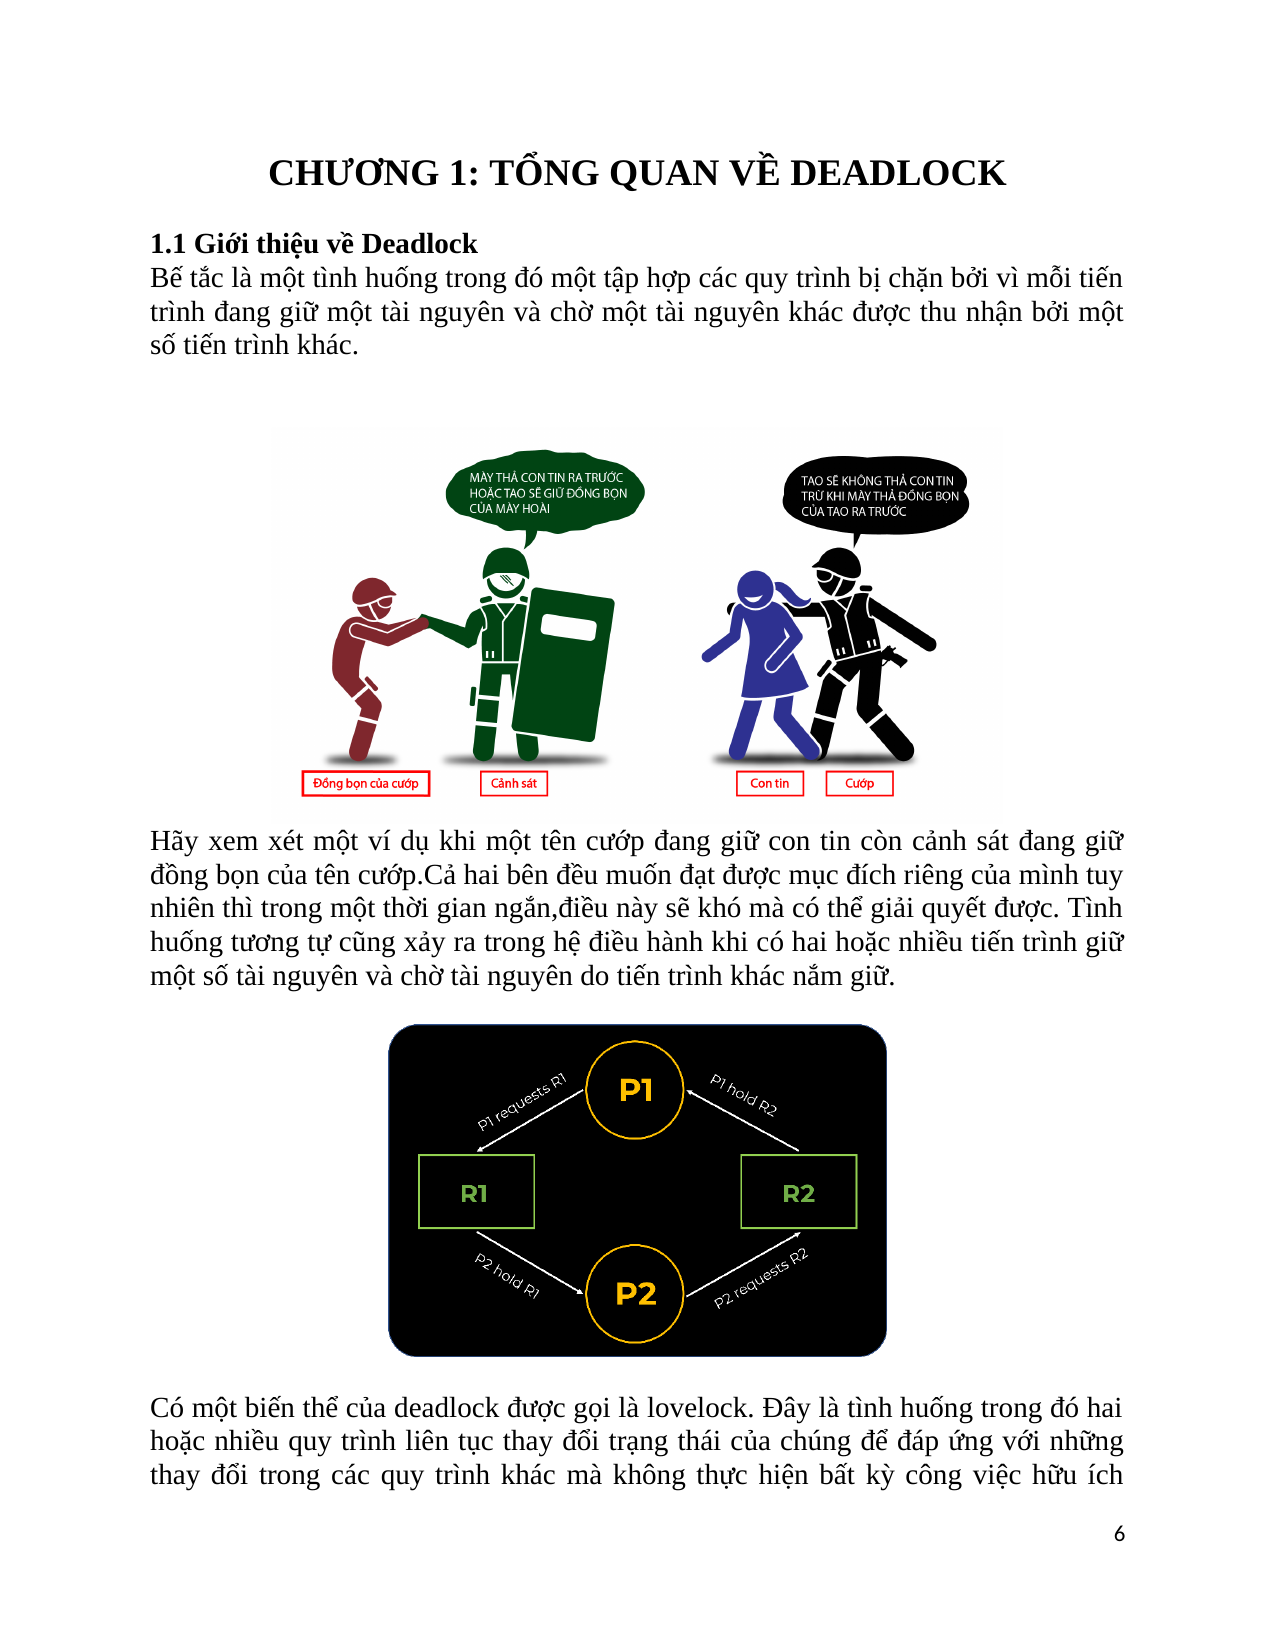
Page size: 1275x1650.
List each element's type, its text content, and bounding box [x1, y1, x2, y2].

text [150, 1390, 1125, 1491]
text Bế tắc là một tình huống trong đó một tập hợp các quy trình bị chặn bởi vì mỗi tiến trình đang giữ một tài nguyên và chờ một tài nguyên khác được thu nhận bởi một số tiến trình khác. [150, 260, 1125, 361]
text CHƯƠNG 1: TỔNG QUAN VỀ DEADLOCK [150, 150, 1125, 193]
picture [388, 1024, 887, 1357]
text Hãy xem xét một ví dụ khi một tên cướp đang giữ con tin còn cảnh sát đang giữ đồng bọn của tên cướp.Cả hai bên đều muốn đạt được mục đích riêng của mình tuy nhiên thì trong một thời gian ngắn,điều này sẽ khó mà có thể giải quyết được. Tình huống tương tự cũng xảy ra trong hệ điều hành khi có hai hoặc nhiều tiến trình giữ một số tài nguyên và chờ tài nguyên do tiến trình khác nắm giữ. [150, 823, 1125, 991]
picture [271, 427, 1004, 824]
text 1.1 Giới thiệu về Deadlock [150, 227, 1125, 260]
